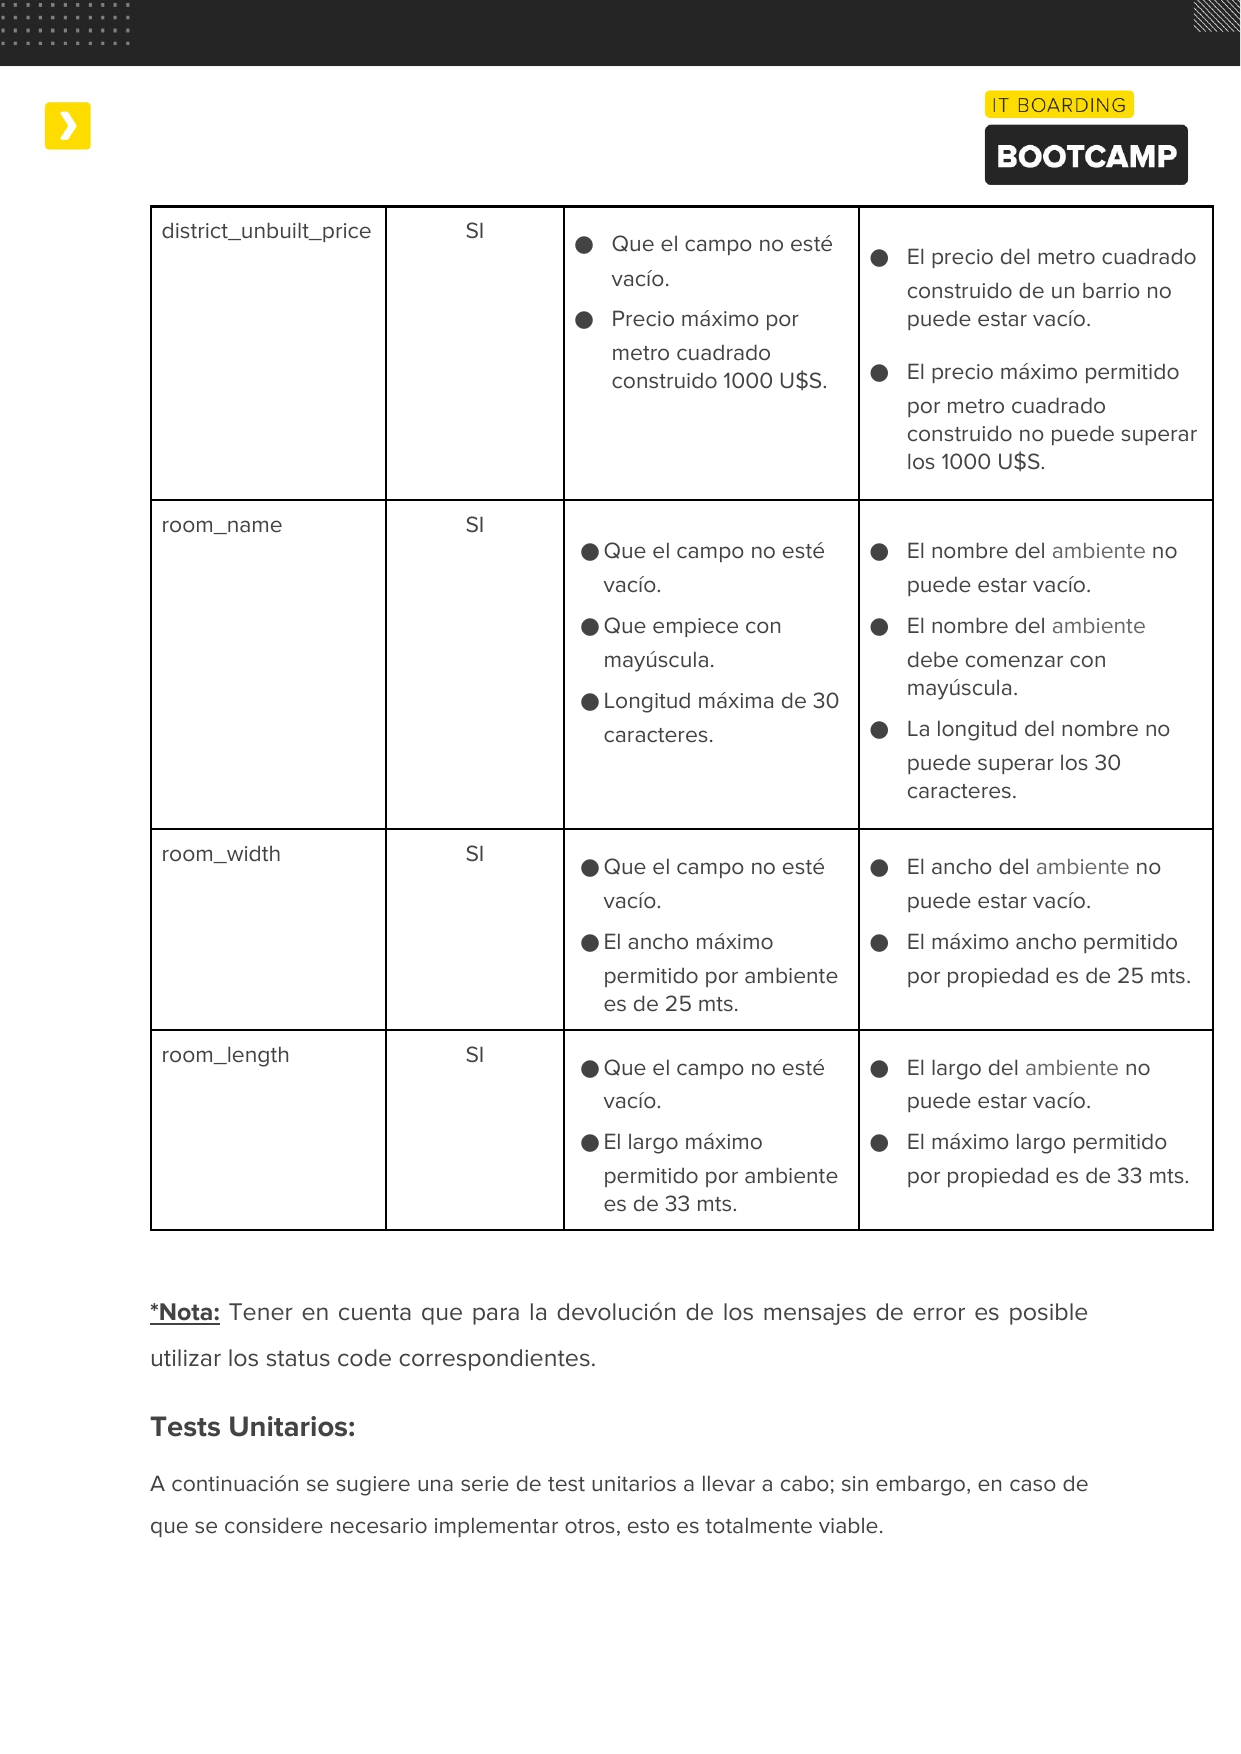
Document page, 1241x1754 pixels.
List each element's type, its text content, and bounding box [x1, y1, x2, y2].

table_cell district_unbuilt_price [152, 208, 385, 499]
picture [0, 0, 1241, 206]
table_cell Que el campo no esté vacío. Que empiece con mayúscula. Longitud máxima de 30 caracteres. [565, 501, 858, 828]
table_cell El ancho del ambiente no puede estar vacío. El máximo ancho permitido por propiedad es de 25 mts. [860, 830, 1212, 1028]
table_cell Que el campo no esté vacío. El ancho máximo permitido por ambiente es de 25 mts. [565, 830, 858, 1028]
table_cell SI [387, 501, 563, 828]
table_cell room_width [152, 830, 385, 1028]
text A continuación se sugiere una serie de test unitarios a llevar a cabo; sin embargo, en caso de que se considere necesario implementar otros, esto es totalmente viable. [150, 1470, 1090, 1540]
table_cell Que el campo no esté vacío. Precio máximo por metro cuadrado construido 1000 U$S. [565, 208, 858, 499]
table_cell room_name [152, 501, 385, 828]
table_cell El nombre del ambiente no puede estar vacío. El nombre del ambiente debe comenzar con mayúscula. La longitud del nombre no puede superar los 30 caracteres. [860, 501, 1212, 828]
table_cell SI [387, 208, 563, 499]
table_cell El largo del ambiente no puede estar vacío. El máximo largo permitido por propiedad es de 33 mts. [860, 1031, 1212, 1229]
text *Nota: Tener en cuenta que para la devolución de los mensajes de error es posible utilizar los status code correspondientes. [150, 1298, 1090, 1374]
table_cell SI [387, 830, 563, 1028]
table_cell Que el campo no esté vacío. El largo máximo permitido por ambiente es de 33 mts. [565, 1031, 858, 1229]
table_cell El precio del metro cuadrado construido de un barrio no puede estar vacío. El precio máximo permitido por metro cuadrado construido no puede superar los 1000 U$S. [860, 208, 1212, 499]
table_cell SI [387, 1031, 563, 1229]
table_cell room_length [152, 1031, 385, 1229]
text Tests Unitarios: [150, 1410, 1090, 1445]
